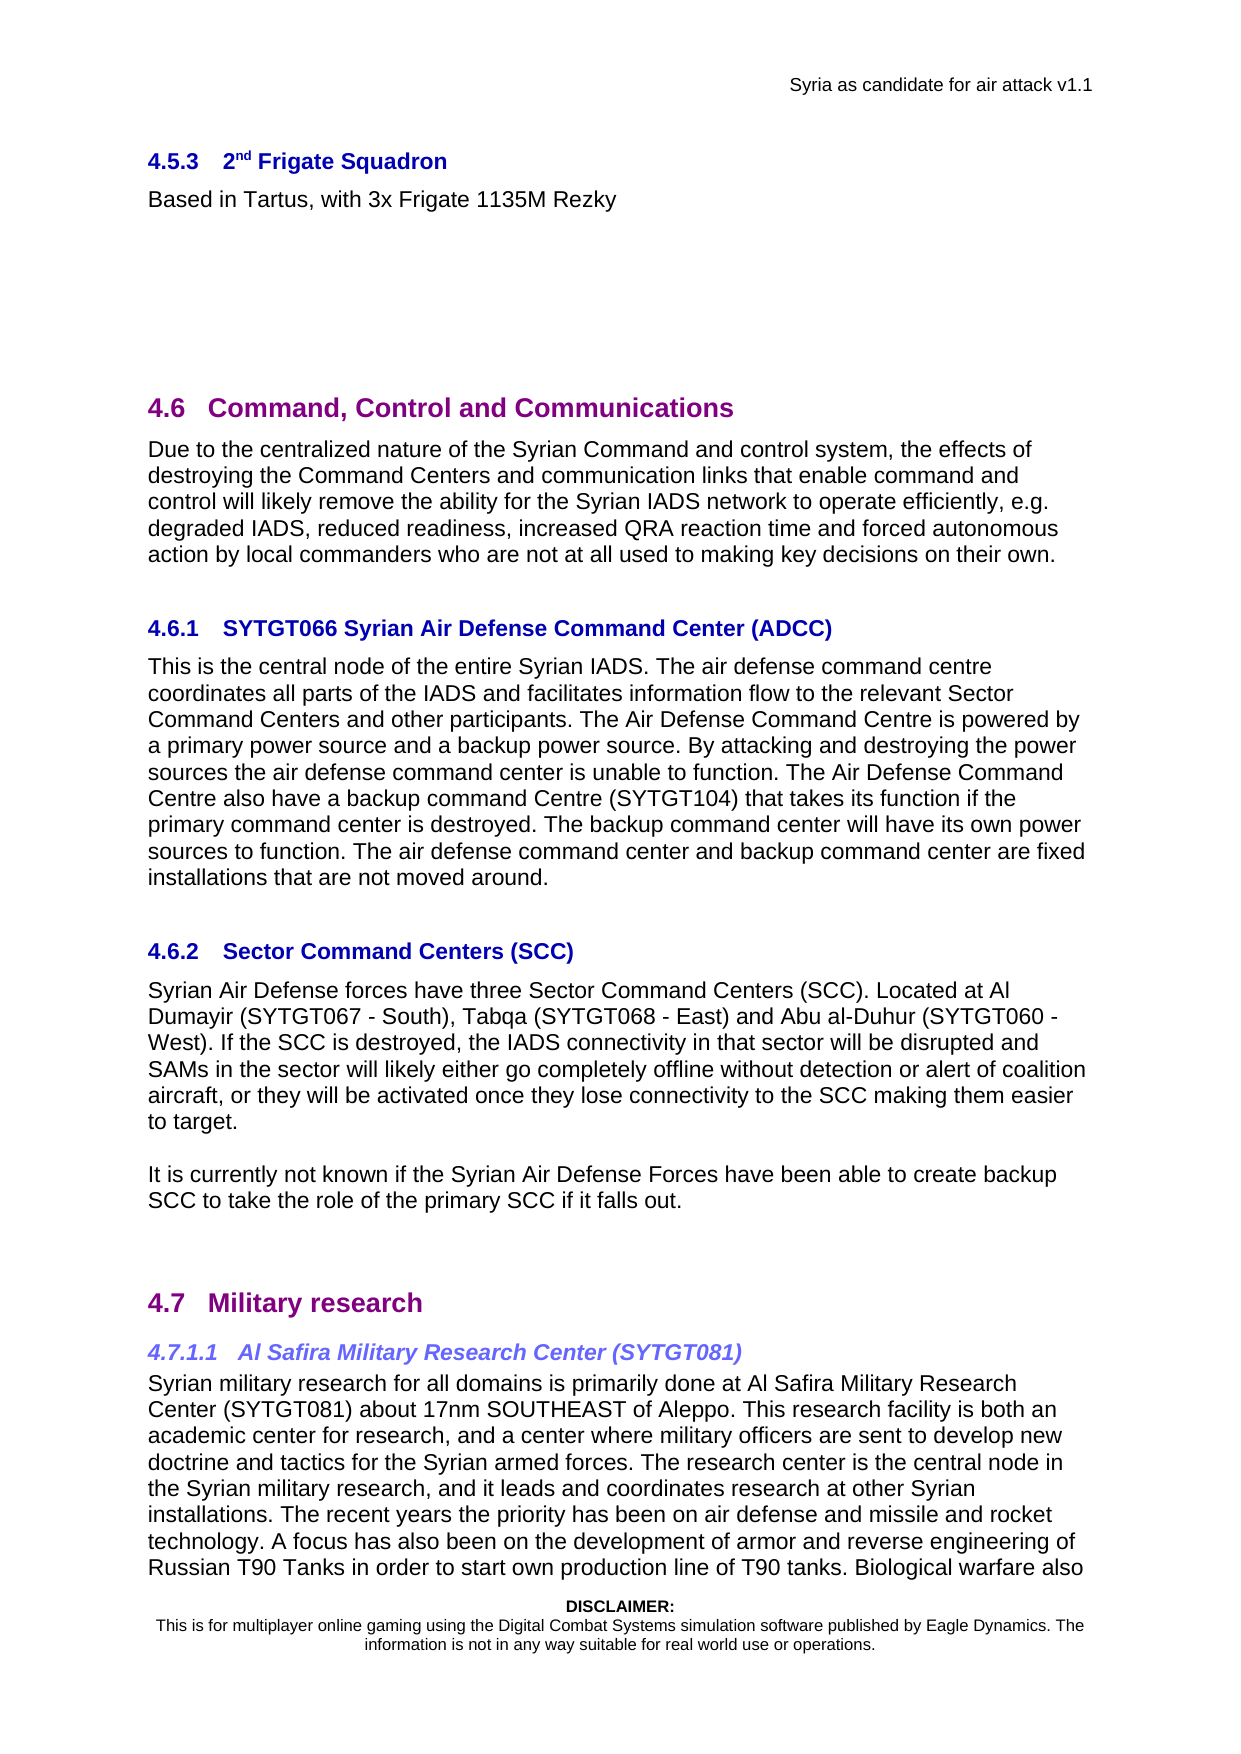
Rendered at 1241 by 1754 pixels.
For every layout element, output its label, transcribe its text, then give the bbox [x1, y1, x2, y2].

subtitle Sector Command Centers (SCC) [148, 938, 1093, 964]
subtitle Military research [148, 1287, 1093, 1318]
subtitle Al Safira Military Research Center (SYTGT081) [148, 1339, 1093, 1366]
text Due to the centralized nature of the Syrian Command and control system, the effects of destroying the Command Centers and communication links that enable command and control will likely remove the ability for the Syrian IADS network to operate efficiently, e.g. degraded IADS, reduced readiness, increased QRA reaction time and forced autonomous action by local commanders who are not at all used to making key decisions on their own. [148, 436, 1093, 567]
subtitle SYTGT066 Syrian Air Defense Command Center (ADCC) [148, 614, 1093, 641]
subtitle Command, Control and Communications [148, 392, 1093, 423]
text Based in Tartus, with 3x Frigate 1135M Rezky [148, 186, 1093, 213]
text Syrian Air Defense forces have three Sector Command Centers (SCC). Located at Al Dumayir (SYTGT067 - South), Tabqa (SYTGT068 - East) and Abu al-Duhur (SYTGT060 - West). If the SCC is destroyed, the IADS connectivity in that sector will be disrupted and SAMs in the sector will likely either go completely offline without detection or alert of coalition aircraft, or they will be activated once they lose connectivity to the SCC making them easier to target. [148, 977, 1093, 1135]
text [148, 1369, 1093, 1580]
text This is the central node of the entire Syrian IADS. The air defense command centre coordinates all parts of the IADS and facilitates information flow to the relevant Sector Command Centers and other participants. The Air Defense Command Centre is powered by a primary power source and a backup power source. By attacking and destroying the power sources the air defense command center is unable to function. The Air Defense Command Centre also have a backup command Centre (SYTGT104) that takes its function if the primary command center is destroyed. The backup command center will have its own power sources to function. The air defense command center and backup command center are fixed installations that are not moved around. [148, 653, 1093, 891]
text It is currently not known if the Syrian Air Defense Forces have been able to create backup SCC to take the role of the primary SCC if it falls out. [148, 1161, 1093, 1214]
subtitle 2nd Frigate Squadron [148, 148, 1093, 174]
